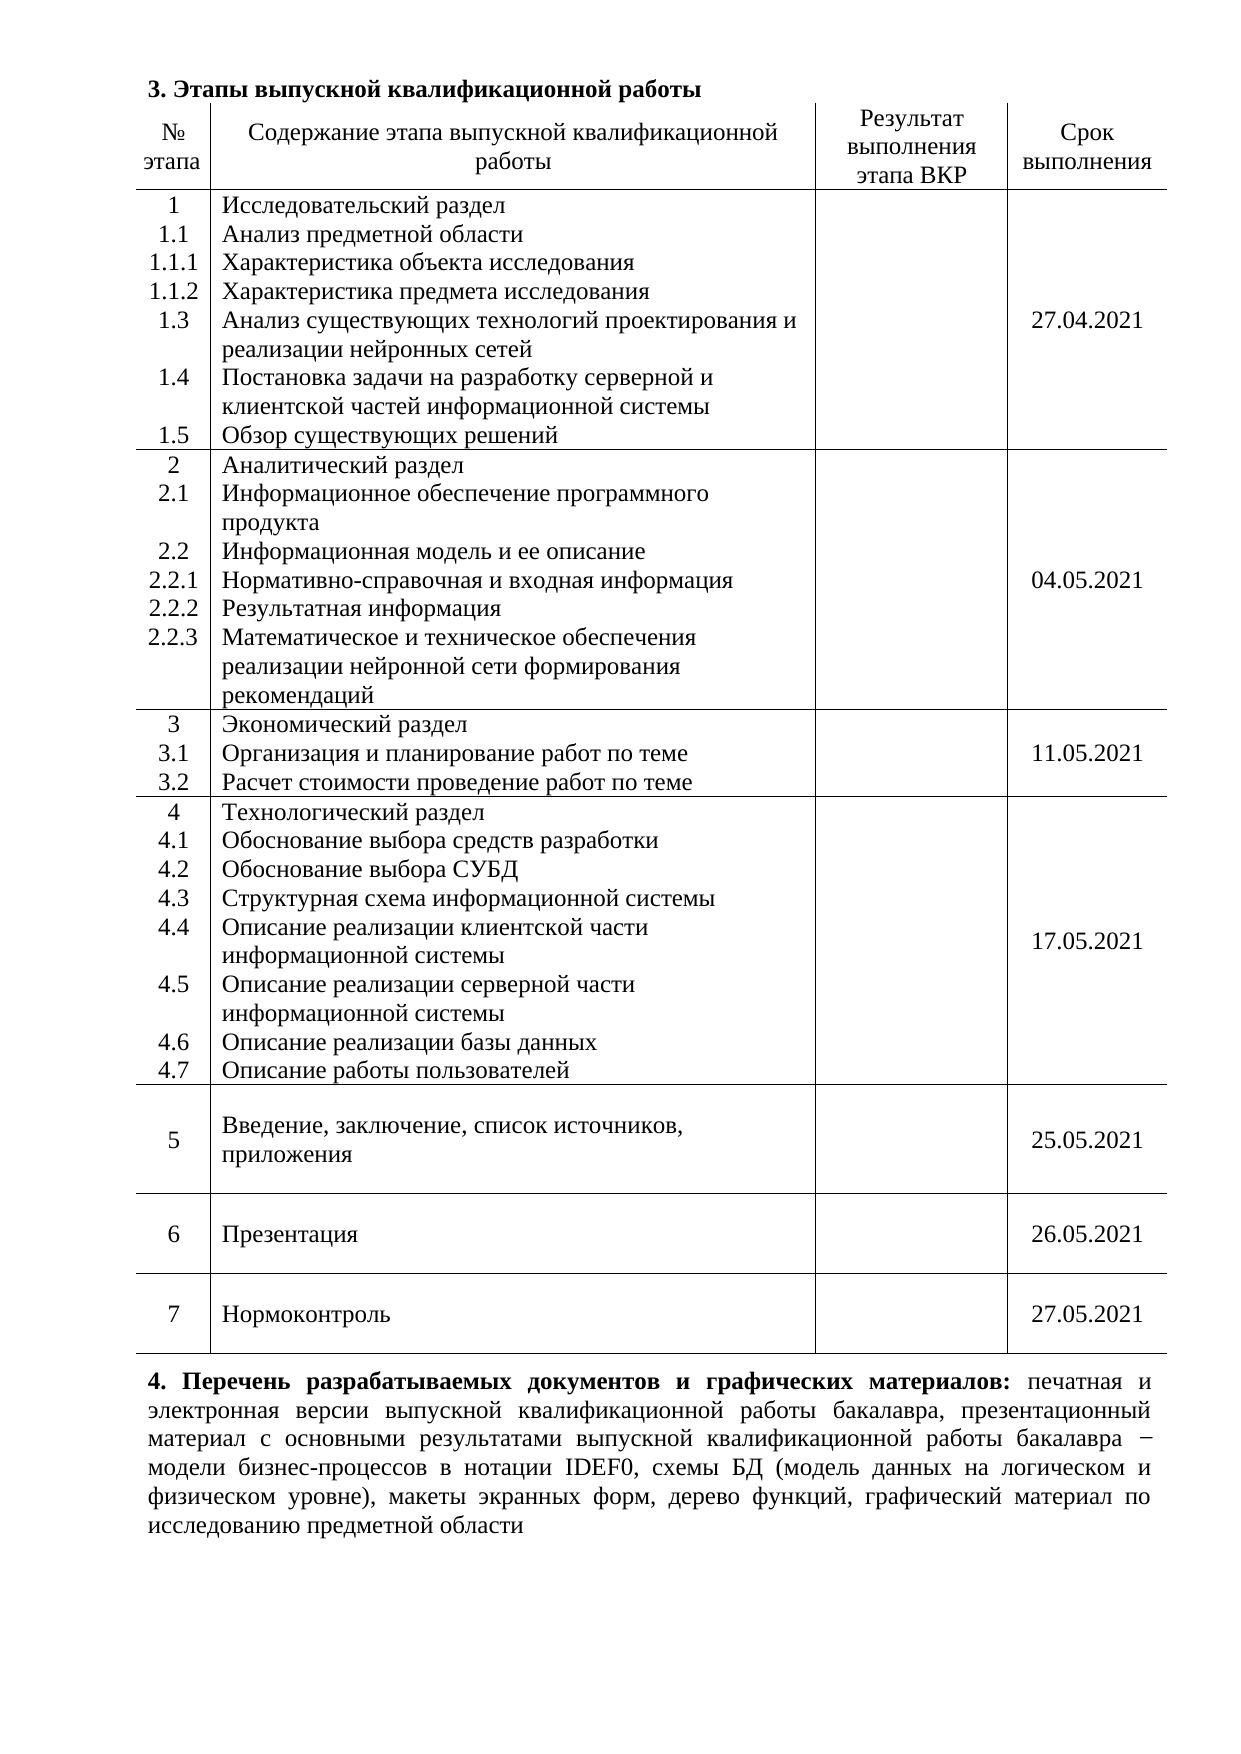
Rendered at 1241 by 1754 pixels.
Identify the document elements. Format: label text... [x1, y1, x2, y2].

table_cell Технологический раздел Обоснование выбора средств разработки Обоснование выбора СУБД Структурная схема информационной системы Описание реализации клиентской части информационной системы Описание реализации серверной части информационной системы Описание реализации базы данных Описание работы пользователей [211, 797, 815, 1084]
table_cell 25.05.2021 [1008, 1085, 1167, 1193]
table_cell Нормоконтроль [211, 1274, 815, 1352]
table_cell [816, 1274, 1007, 1352]
table_cell Аналитический раздел Информационное обеспечение программного продукта Информационная модель и ее описание Нормативно-справочная и входная информация Результатная информация Математическое и техническое обеспечения реализации нейронной сети формирования рекомендаций [211, 450, 815, 708]
table_cell 7 [136, 1274, 210, 1352]
table_cell [816, 1194, 1007, 1273]
table_cell 26.05.2021 [1008, 1194, 1167, 1273]
table_cell [816, 710, 1007, 796]
table_header № этапа [136, 103, 210, 189]
table_cell Презентация [211, 1194, 815, 1273]
table_cell Экономический раздел Организация и планирование работ по теме Расчет стоимости проведение работ по теме [211, 710, 815, 796]
table_cell 04.05.2021 [1008, 450, 1167, 708]
text 4. Перечень разрабатываемых документов и графических материалов: печатная и электронная версии выпускной квалификационной работы бакалавра, презентационный материал с основными результатами выпускной квалификационной работы бакалавра ̶ модели бизнес-процессов в нотации IDEF0, схемы БД (модель данных на логическом и физическом уровне), макеты экранных форм, дерево функций, графический материал по исследованию предметной области [148, 1366, 1152, 1538]
table_cell 4 4.1 4.2 4.3 4.4 4.5 4.6 4.7 [136, 797, 210, 1084]
table_cell 27.04.2021 [1008, 190, 1167, 449]
table_header Результат выполнения этапа ВКР [816, 103, 1007, 189]
table_cell 5 [136, 1085, 210, 1193]
table_cell 27.05.2021 [1008, 1274, 1167, 1352]
table_cell [816, 1085, 1007, 1193]
table_cell [816, 450, 1007, 708]
table_cell 6 [136, 1194, 210, 1273]
table_cell 17.05.2021 [1008, 797, 1167, 1084]
table_header Содержание этапа выпускной квалификационной работы [211, 103, 815, 189]
table_cell 11.05.2021 [1008, 710, 1167, 796]
table_cell Введение, заключение, список источников, приложения [211, 1085, 815, 1193]
table_cell 2 2.1 2.2 2.2.1 2.2.2 2.2.3 [136, 450, 210, 708]
table_cell [816, 190, 1007, 449]
table_cell Исследовательский раздел Анализ предметной области Характеристика объекта исследования Характеристика предмета исследования Анализ существующих технологий проектирования и реализации нейронных сетей Постановка задачи на разработку серверной и клиентской частей информационной системы Обзор существующих решений [211, 190, 815, 449]
text 3. Этапы выпускной квалификационной работы [148, 74, 1152, 103]
table_cell 1 1.1 1.1.1 1.1.2 1.3 1.4 1.5 [136, 190, 210, 449]
table_cell [816, 797, 1007, 1084]
table_cell 3 3.1 3.2 [136, 710, 210, 796]
table_header Срок выполнения [1008, 103, 1167, 189]
